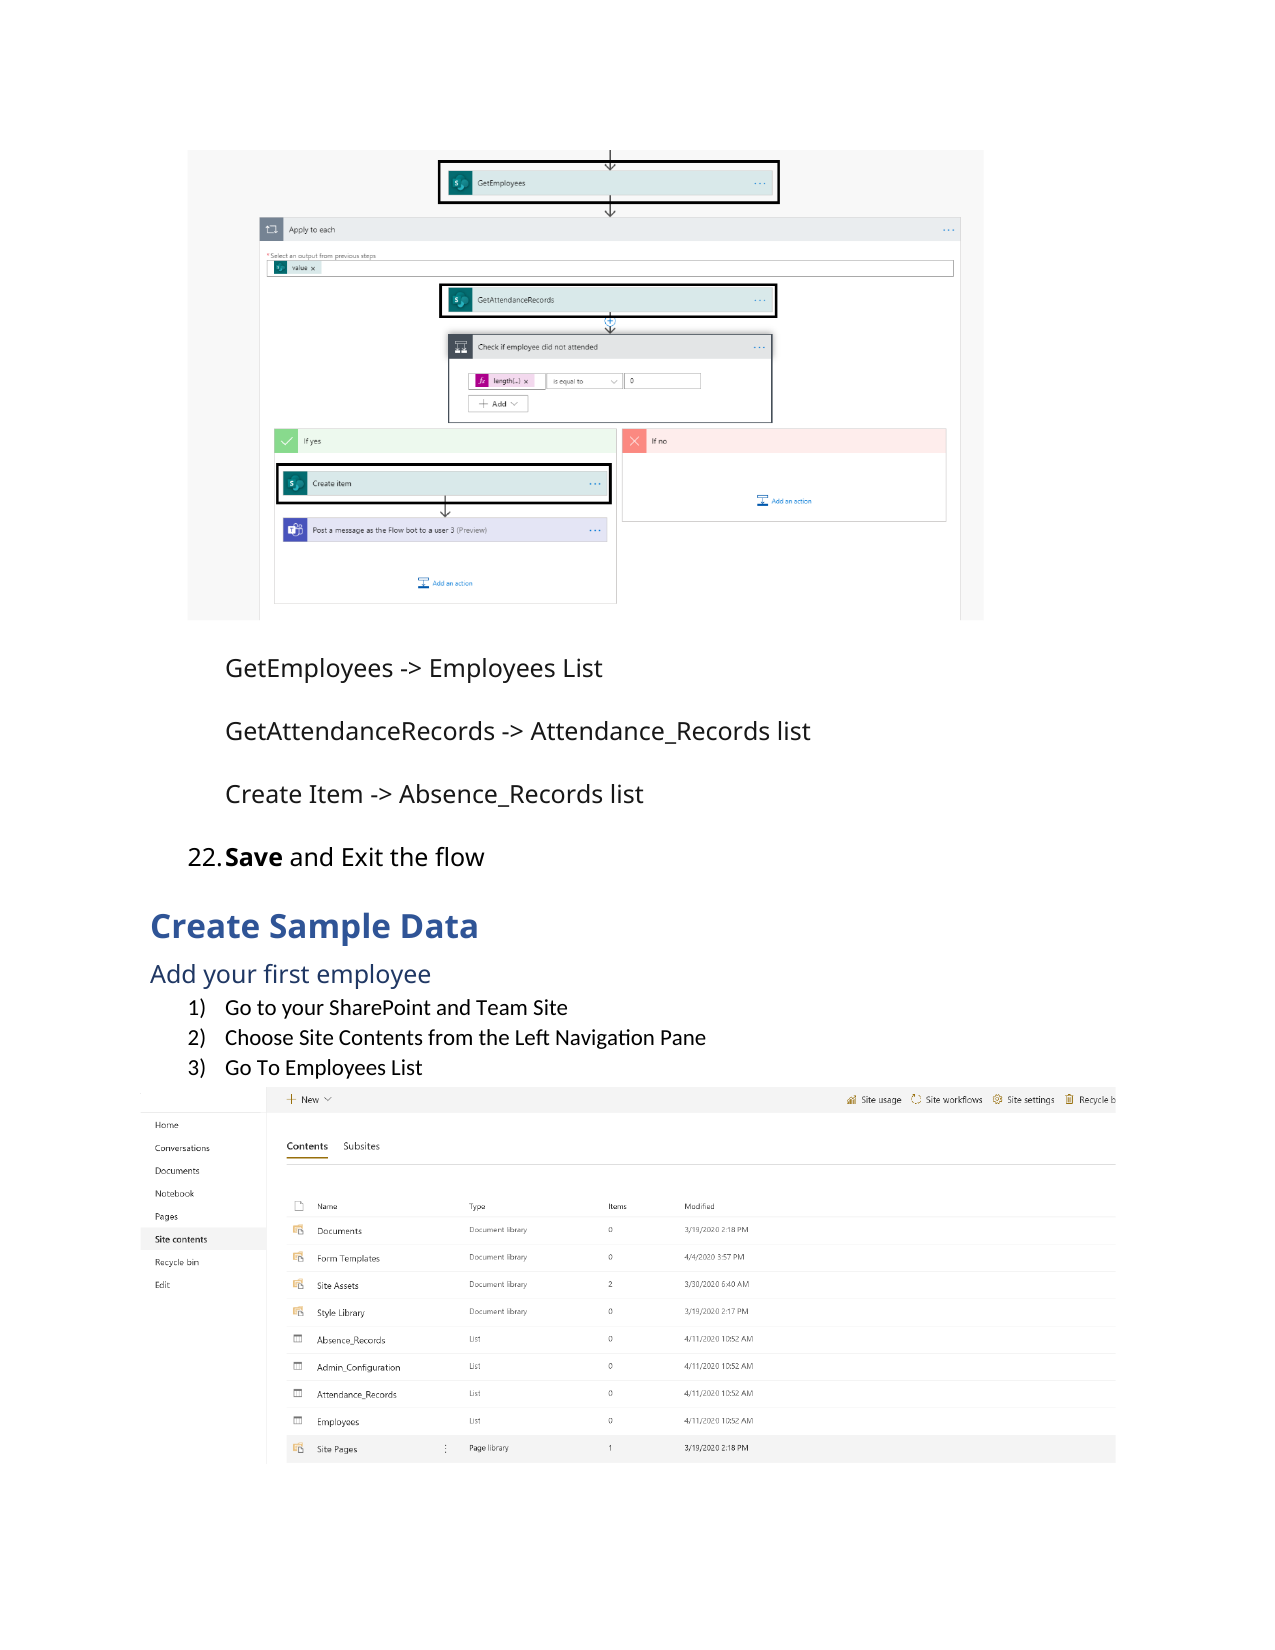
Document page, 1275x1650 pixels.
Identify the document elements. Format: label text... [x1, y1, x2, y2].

text GetAttendanceRecords -> Attendance_Records list [225, 713, 1125, 747]
subtitle Create Sample Data [150, 903, 1125, 948]
text GetEmployees -> Employees List [225, 650, 1125, 684]
list Choose Site Contents from the Left Navigation Pane [187, 1023, 1125, 1051]
picture [140, 1087, 1116, 1464]
list Go To Employees List [187, 1053, 1125, 1081]
text Create Item -> Absence_Records list [225, 777, 1125, 811]
list Go to your SharePoint and Team Site [187, 993, 1125, 1021]
subtitle Add your first employee [150, 956, 1125, 990]
picture [187, 150, 984, 621]
list Save and Exit the flow [187, 840, 1125, 874]
